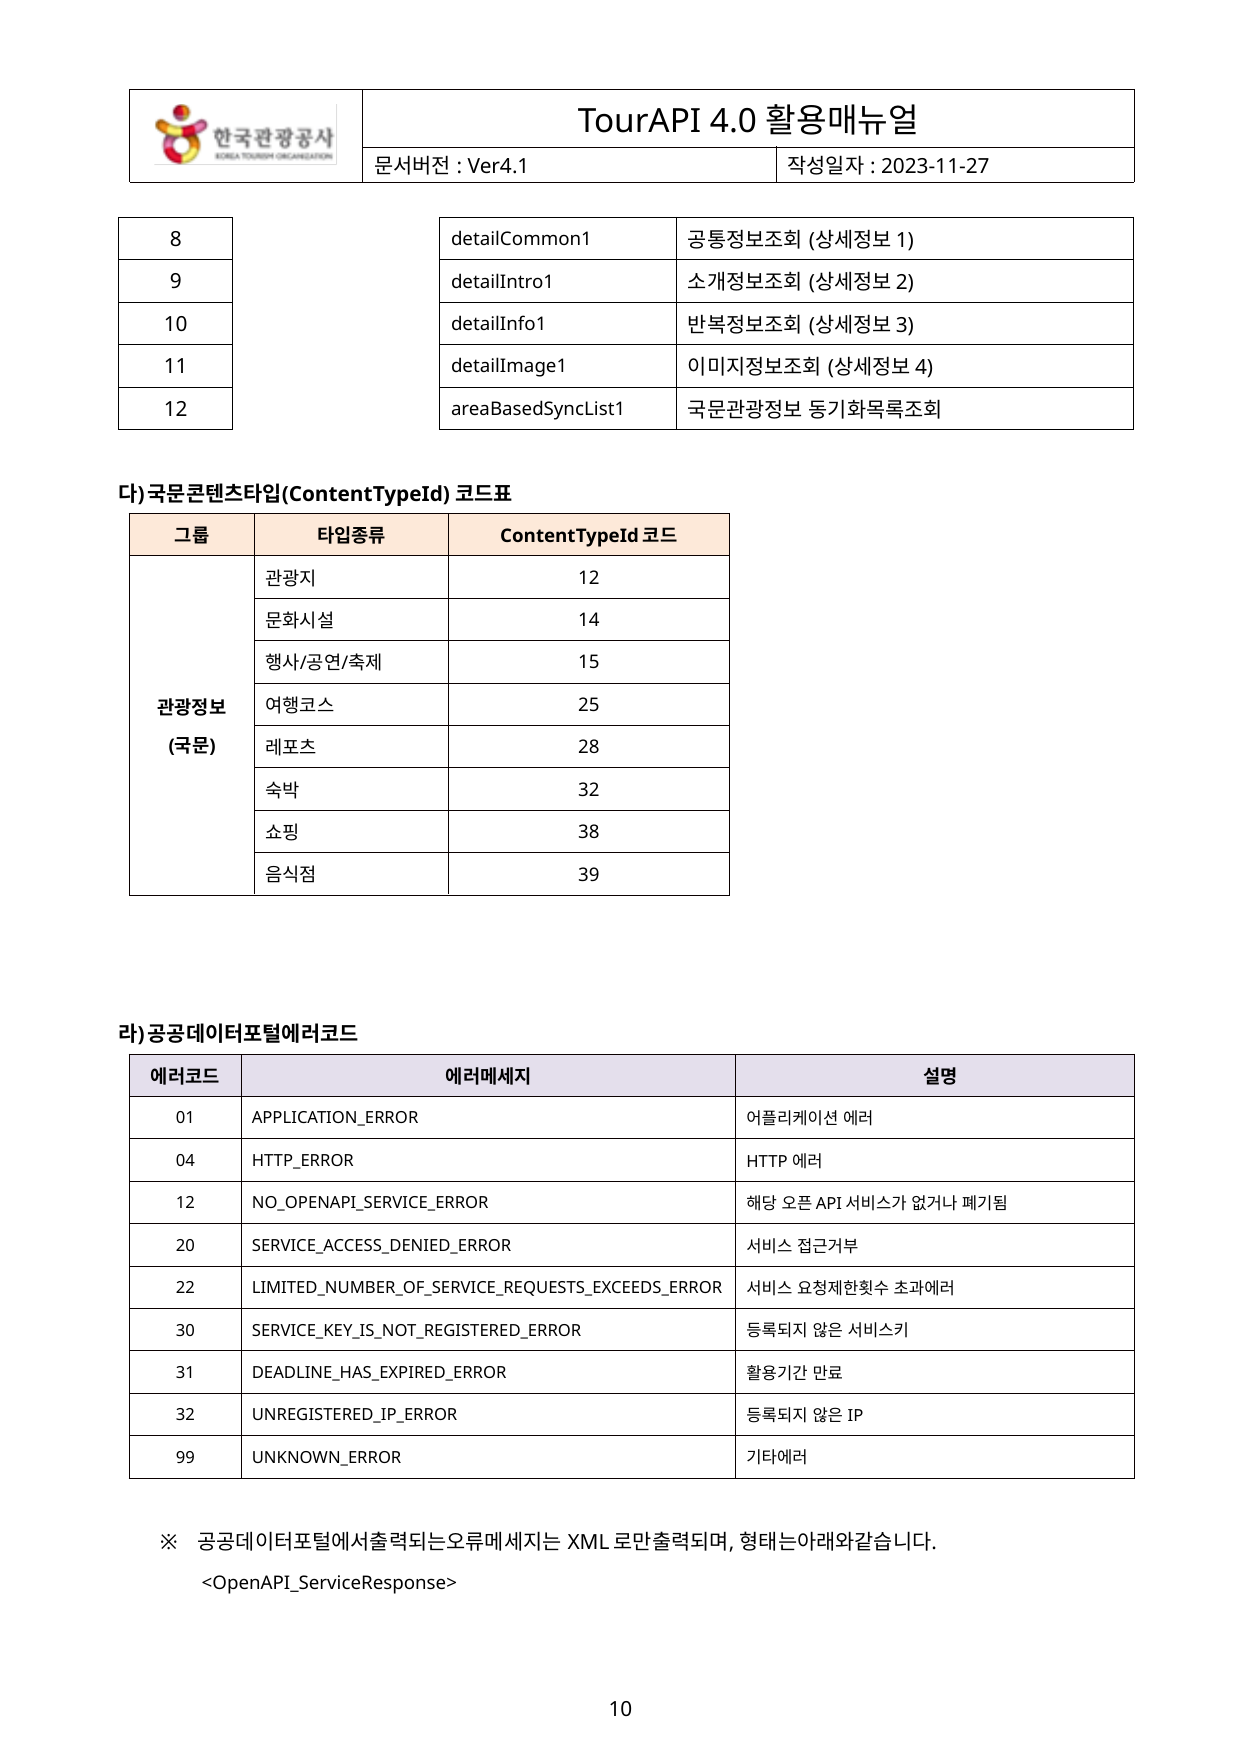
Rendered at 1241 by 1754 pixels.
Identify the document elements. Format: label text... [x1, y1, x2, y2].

table_cell 서비스 접근거부 [736, 1224, 1134, 1266]
table_cell UNREGISTERED_IP_ERROR [242, 1394, 735, 1435]
table_cell 04 [130, 1139, 241, 1181]
table_cell detailIntro1 [440, 260, 676, 302]
table_cell 12 [130, 1182, 241, 1223]
table_cell 관광정보 (국문) [130, 556, 254, 894]
table_cell HTTP_ERROR [242, 1139, 735, 1181]
table_cell 이미지정보조회 (상세정보4) [677, 345, 1133, 386]
table_cell 12 [119, 388, 232, 429]
table_cell 숙박 [255, 768, 448, 810]
table_cell 32 [130, 1394, 241, 1435]
table_cell 등록되지 않은 IP [736, 1394, 1134, 1435]
table_cell 문화시설 [255, 599, 448, 640]
table_cell 음식점 [255, 853, 448, 894]
table_cell detailInfo1 [440, 303, 676, 344]
table_cell 등록되지 않은 서비스키 [736, 1309, 1134, 1350]
table_cell 레포츠 [255, 726, 448, 767]
table_cell UNKNOWN_ERROR [242, 1436, 735, 1477]
table_cell APPLICATION_ERROR [242, 1097, 735, 1138]
table_cell detailImage1 [440, 345, 676, 386]
table_cell 39 [449, 853, 729, 894]
table_cell 여행코스 [255, 684, 448, 725]
table_cell 반복정보조회 (상세정보3) [677, 303, 1133, 344]
table_cell 어플리케이션 에러 [736, 1097, 1134, 1138]
table_cell 9 [119, 260, 232, 302]
table_cell 활용기간 만료 [736, 1351, 1134, 1393]
table_cell 11 [119, 345, 232, 386]
table_cell NO_OPENAPI_SERVICE_ERROR [242, 1182, 735, 1223]
table_header ContentTypeId코드 [449, 514, 729, 555]
table_cell 8 [119, 218, 232, 259]
table_cell DEADLINE_HAS_EXPIRED_ERROR [242, 1351, 735, 1393]
table_cell 공통정보조회 (상세정보1) [677, 218, 1133, 259]
table_cell SERVICE_ACCESS_DENIED_ERROR [242, 1224, 735, 1266]
table_header 그룹 [130, 514, 254, 555]
table_cell HTTP 에러 [736, 1139, 1134, 1181]
table_cell 관광지 [255, 556, 448, 598]
list <OpenAPI_ServiceResponse> [193, 1562, 1130, 1603]
picture [154, 104, 338, 167]
table_cell 31 [130, 1351, 241, 1393]
table_cell 28 [449, 726, 729, 767]
table_cell 15 [449, 641, 729, 682]
table_cell areaBasedSyncList1 [440, 388, 676, 429]
table_header 에러코드 [130, 1055, 241, 1096]
table_header 타입종류 [255, 514, 448, 555]
table_cell 소개정보조회 (상세정보2) [677, 260, 1133, 302]
table_cell 국문관광정보 동기화목록조회 [677, 388, 1133, 429]
table_header 에러메세지 [242, 1055, 735, 1096]
table_cell 기타에러 [736, 1436, 1134, 1477]
table_cell 20 [130, 1224, 241, 1266]
list 공공데이터포털에서출력되는오류메세지는 XML로만출력되며, 형태는아래와같습니다. [151, 1520, 1130, 1562]
table_cell SERVICE_KEY_IS_NOT_REGISTERED_ERROR [242, 1309, 735, 1350]
table_cell 12 [449, 556, 729, 598]
table_cell 32 [449, 768, 729, 810]
list 국문콘텐츠타입(ContentTypeId) 코드표 [110, 471, 1130, 513]
table_cell 서비스 요청제한횟수 초과에러 [736, 1267, 1134, 1308]
table_cell 쇼핑 [255, 811, 448, 852]
table_cell 해당 오픈API서비스가 없거나 폐기됨 [736, 1182, 1134, 1223]
table_cell 14 [449, 599, 729, 640]
table_cell 30 [130, 1309, 241, 1350]
list 공공데이터포털에러코드 [110, 1012, 1130, 1053]
table_cell 행사/공연/축제 [255, 641, 448, 682]
table_cell detailCommon1 [440, 218, 676, 259]
table_header 설명 [736, 1055, 1134, 1096]
table_cell 25 [449, 684, 729, 725]
table_cell 38 [449, 811, 729, 852]
table_cell 10 [119, 303, 232, 344]
table_cell 99 [130, 1436, 241, 1477]
table_cell 01 [130, 1097, 241, 1138]
table_cell 22 [130, 1267, 241, 1308]
table_cell LIMITED_NUMBER_OF_SERVICE_REQUESTS_EXCEEDS_ERROR [242, 1267, 735, 1308]
